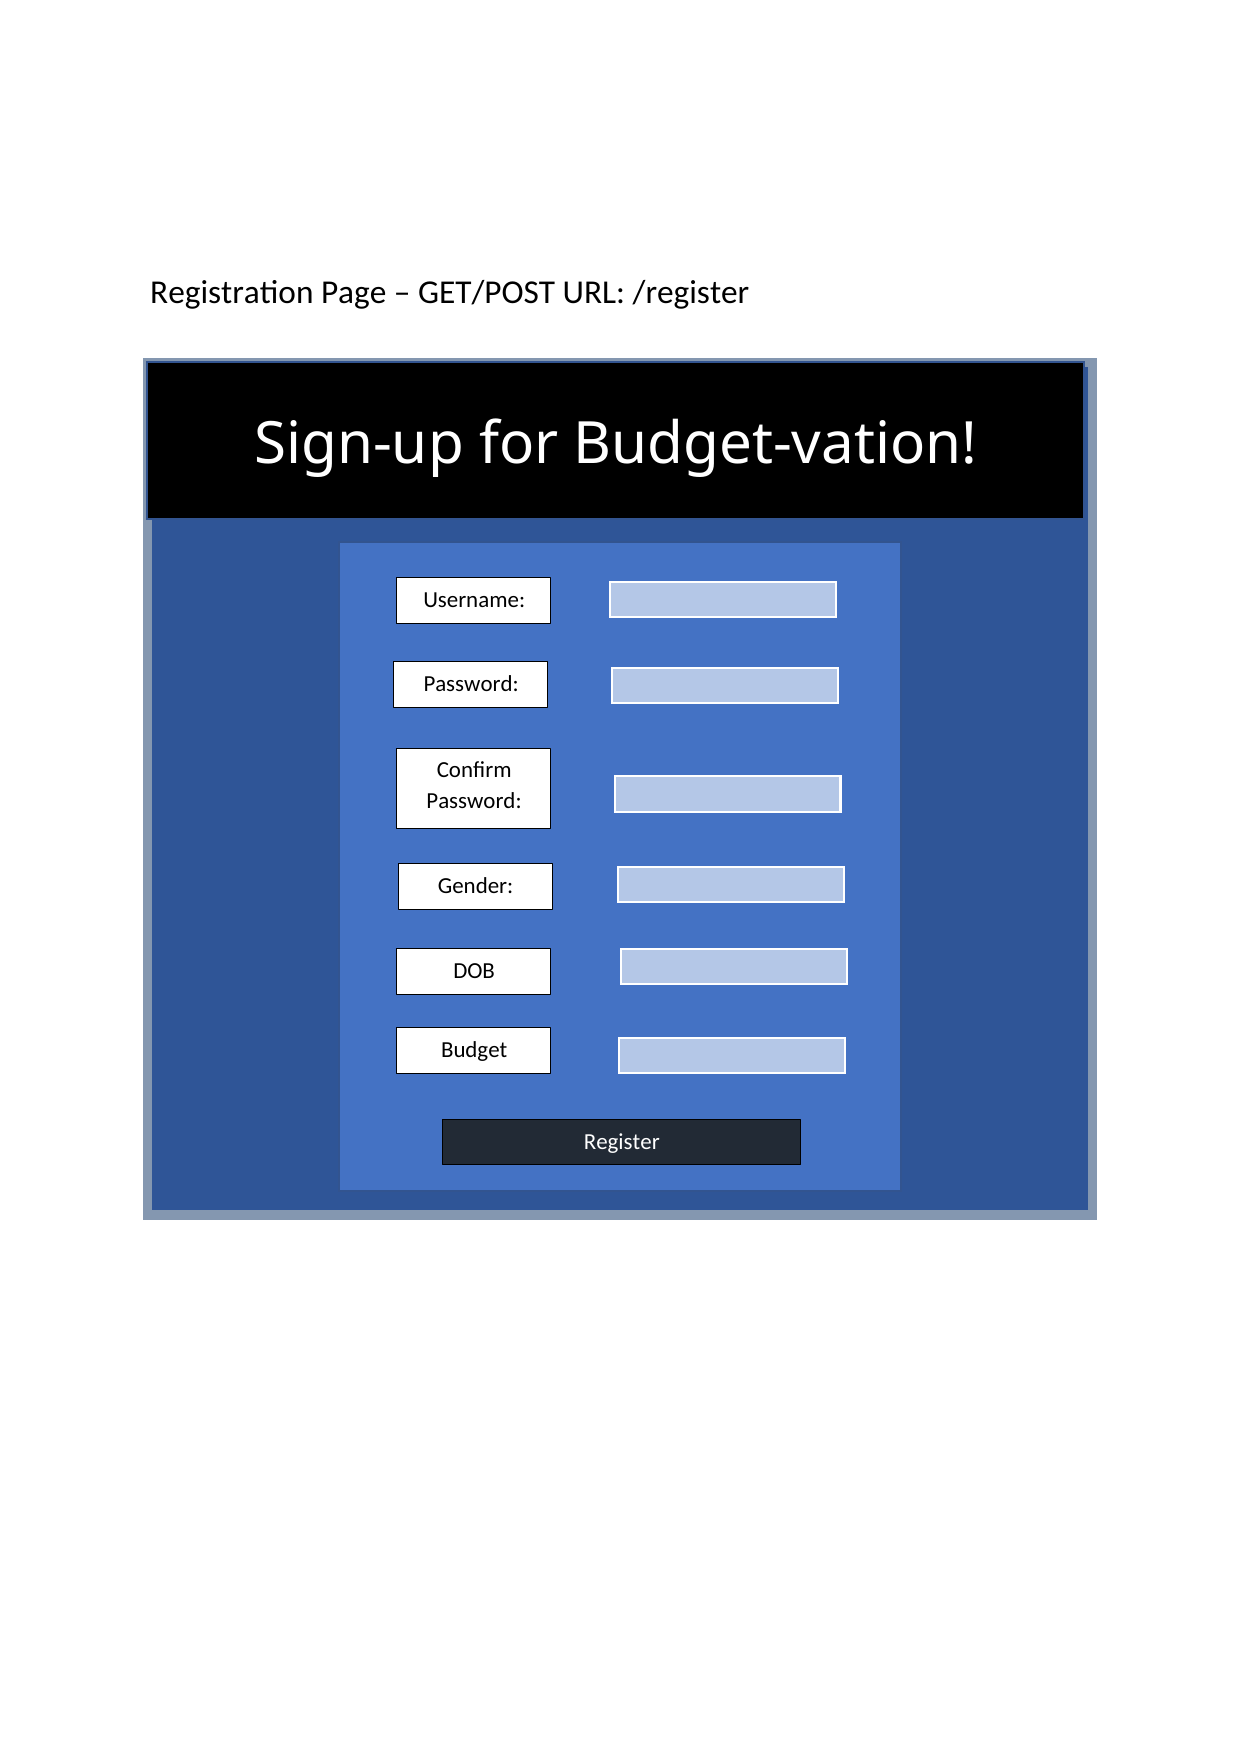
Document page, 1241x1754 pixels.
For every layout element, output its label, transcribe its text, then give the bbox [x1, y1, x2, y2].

text Registration Page – GET/POST URL: /register [150, 271, 1090, 312]
